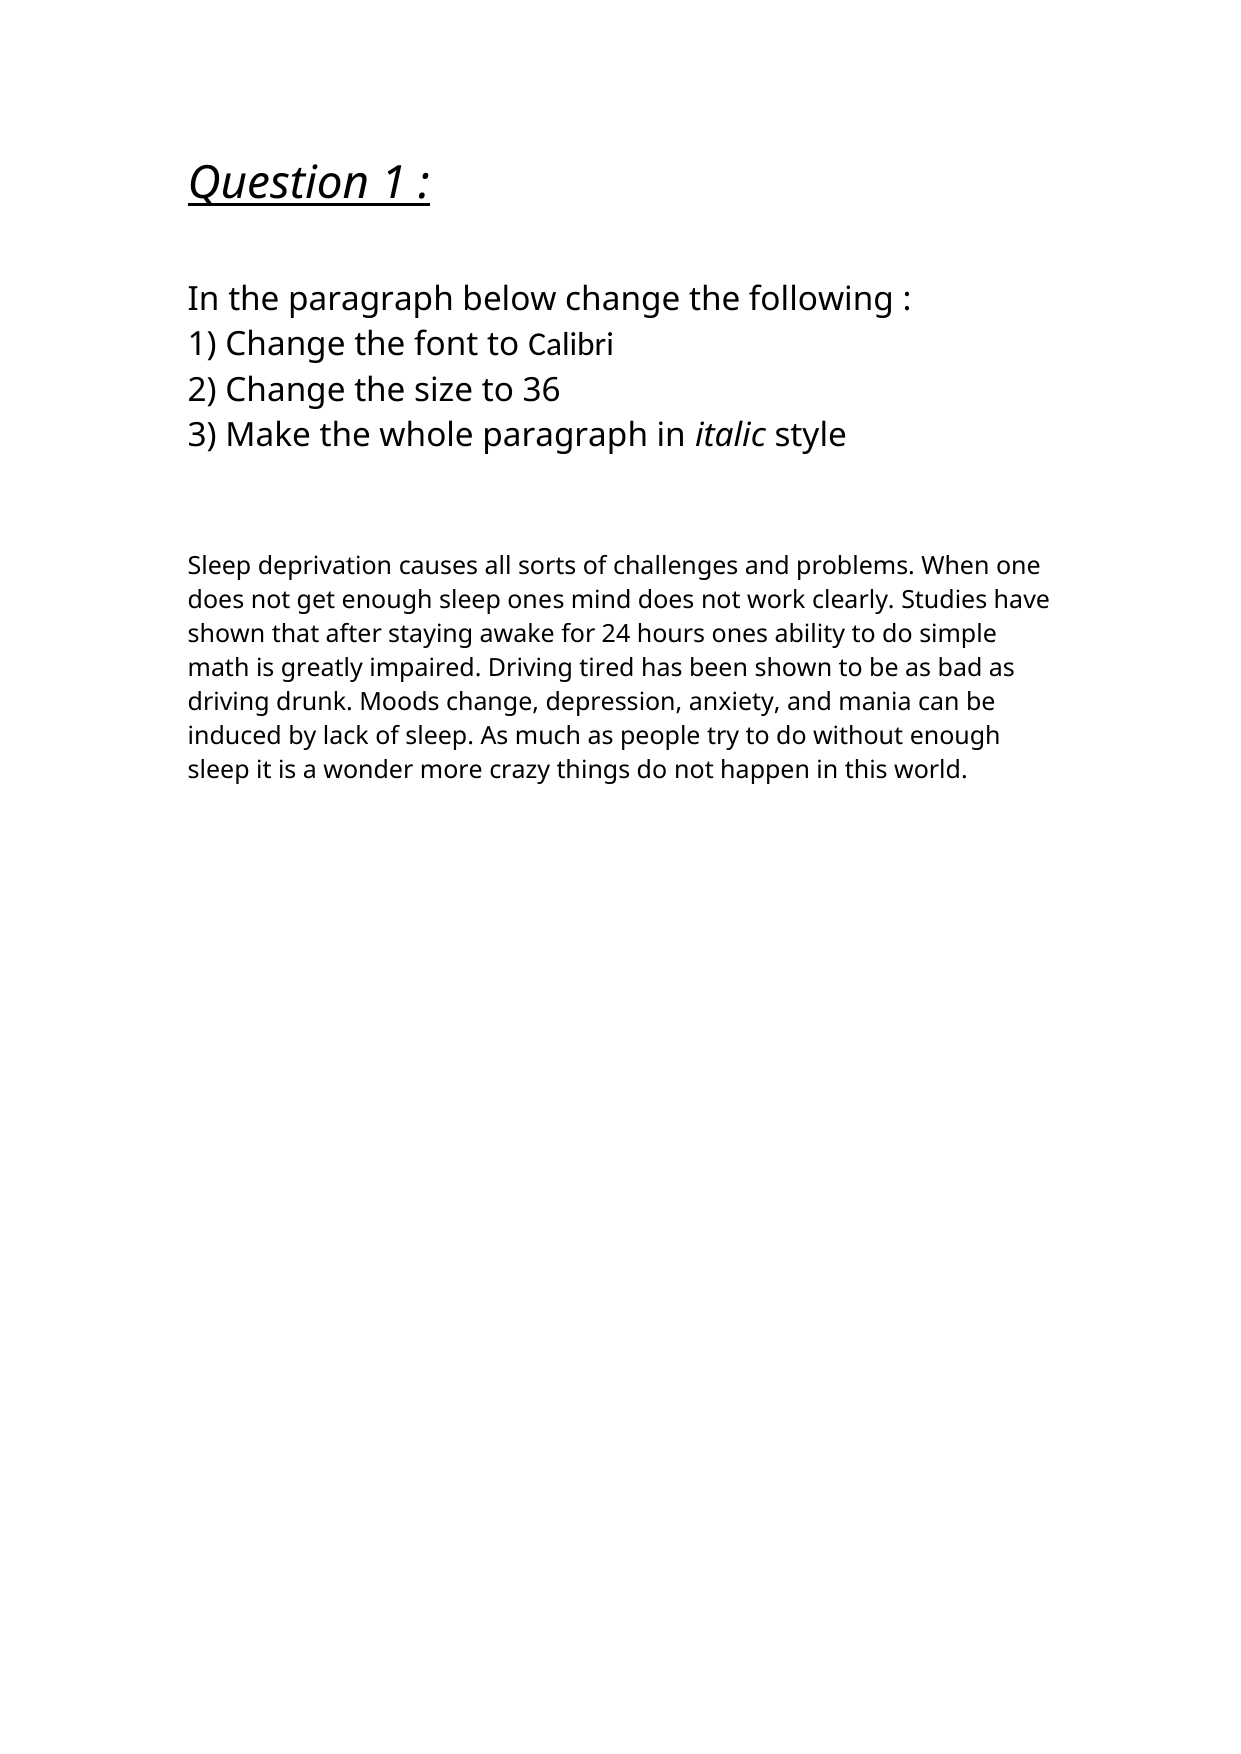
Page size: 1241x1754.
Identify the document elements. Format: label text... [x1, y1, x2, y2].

list Change the size to 36 [187, 366, 1053, 411]
list Change the font to Calibri [187, 320, 1053, 366]
text In the paragraph below change the following : [187, 275, 1053, 320]
text Question 1 : [187, 150, 1053, 212]
list Sleep deprivation causes all sorts of challenges and problems. When one does not get enough sleep ones mind does not work clearly. Studies have shown that after staying awake for 24 hours ones ability to do simple math is greatly impaired. Driving tired has been shown to be as bad as driving drunk. Moods change, depression, anxiety, and mania can be induced by lack of sleep. As much as people try to do without enough sleep it is a wonder more crazy things do not happen in this world. [187, 456, 1053, 786]
list Make the whole paragraph in italic style [187, 411, 1053, 456]
